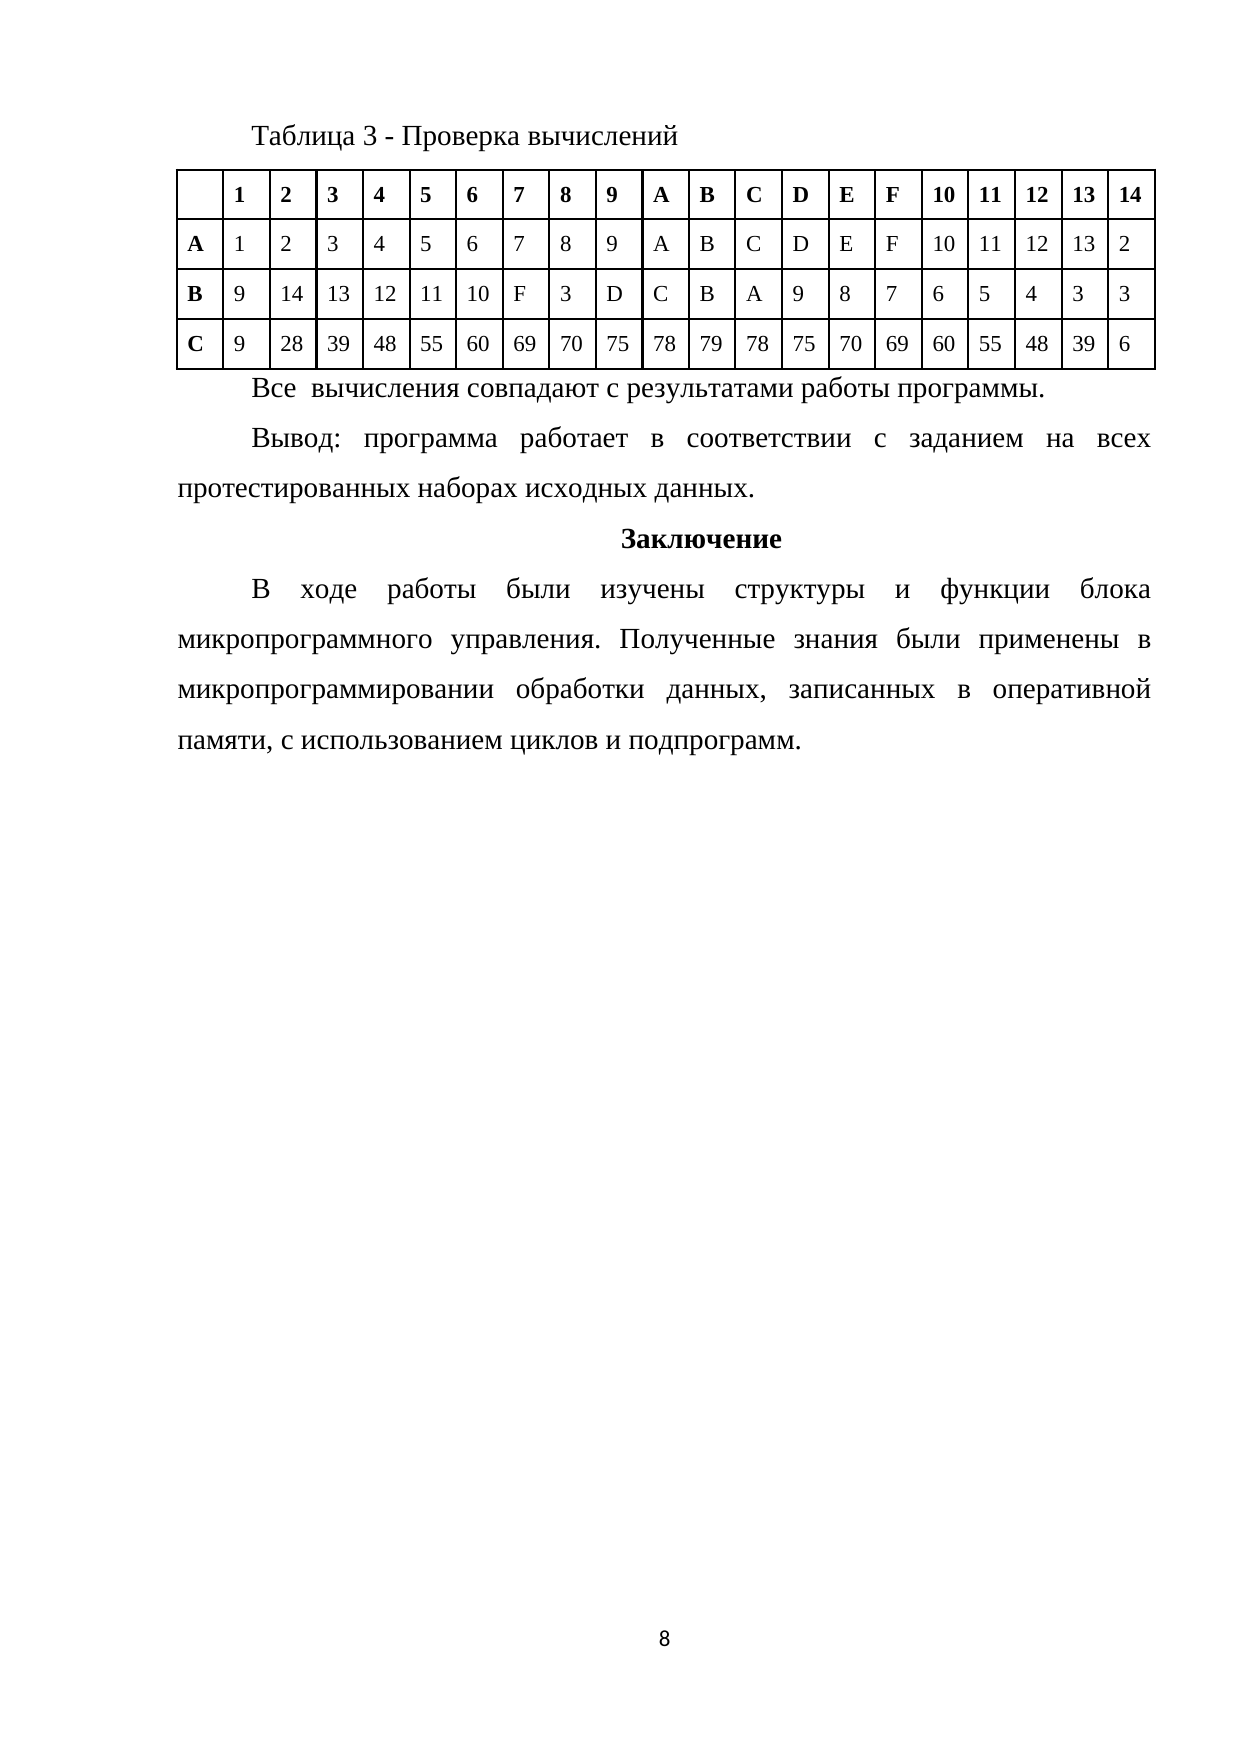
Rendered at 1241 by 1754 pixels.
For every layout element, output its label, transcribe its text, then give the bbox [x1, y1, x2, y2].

table_cell 10 [457, 270, 502, 318]
text Вывод: программа работает в соответствии с заданием на всех протестированных наборах исходных данных. [177, 420, 1152, 504]
table_cell C [178, 320, 222, 368]
table_header C [736, 171, 781, 218]
table_cell 75 [783, 320, 828, 368]
table_header 11 [969, 171, 1014, 218]
table_cell 6 [923, 270, 967, 318]
table_cell 8 [550, 220, 595, 268]
table_cell 55 [411, 320, 455, 368]
table_header E [830, 171, 874, 218]
table_cell 8 [830, 270, 874, 318]
table_cell F [504, 270, 548, 318]
table_cell 9 [597, 220, 641, 268]
table_cell 6 [1109, 320, 1154, 368]
table_cell A [644, 220, 688, 268]
table_cell 9 [783, 270, 828, 318]
table_cell 78 [736, 320, 781, 368]
table_header 6 [457, 171, 502, 218]
table_cell 2 [1109, 220, 1154, 268]
table_cell 48 [1016, 320, 1061, 368]
table_header F [876, 171, 921, 218]
table_cell 4 [1016, 270, 1061, 318]
table_header B [690, 171, 734, 218]
table_cell D [597, 270, 641, 318]
table_cell 70 [830, 320, 874, 368]
table_cell 69 [504, 320, 548, 368]
table_cell 2 [271, 220, 315, 268]
table_header 5 [411, 171, 455, 218]
table_cell 60 [923, 320, 967, 368]
table_header 14 [1109, 171, 1154, 218]
table_cell 4 [364, 220, 409, 268]
table_header 8 [550, 171, 595, 218]
table_cell A [178, 220, 222, 268]
table_cell C [736, 220, 781, 268]
table_cell 48 [364, 320, 409, 368]
table_cell 3 [1109, 270, 1154, 318]
table_cell A [736, 270, 781, 318]
table_cell 3 [318, 220, 362, 268]
table_cell 39 [318, 320, 362, 368]
table_cell 75 [597, 320, 641, 368]
table_header 12 [1016, 171, 1061, 218]
table_cell 13 [318, 270, 362, 318]
table_header 4 [364, 171, 409, 218]
table_header 10 [923, 171, 967, 218]
table_header 1 [224, 171, 269, 218]
table_header 9 [597, 171, 641, 218]
table_cell 14 [271, 270, 315, 318]
table_cell 55 [969, 320, 1014, 368]
table_cell 11 [969, 220, 1014, 268]
table_cell 5 [411, 220, 455, 268]
table_header 13 [1063, 171, 1107, 218]
table_cell 3 [550, 270, 595, 318]
text В ходе работы были изучены структуры и функции блока микропрограммного управления. Полученные знания были применены в микропрограммировании обработки данных, записанных в оперативной памяти, с использованием циклов и подпрограмм. [177, 571, 1152, 756]
table_cell 1 [224, 220, 269, 268]
table_header 2 [271, 171, 315, 218]
table_cell 9 [224, 270, 269, 318]
text Все вычисления совпадают с результатами работы программы. [177, 370, 1152, 403]
table_cell C [644, 270, 688, 318]
table_header [178, 171, 222, 218]
table_cell D [783, 220, 828, 268]
text Таблица 3 - Проверка вычислений [177, 118, 1152, 152]
table_cell 10 [923, 220, 967, 268]
table_cell 3 [1063, 270, 1107, 318]
table_cell 12 [1016, 220, 1061, 268]
table_cell 28 [271, 320, 315, 368]
text Заключение [177, 521, 1152, 554]
table_header A [644, 171, 688, 218]
table_cell B [690, 220, 734, 268]
table_cell 11 [411, 270, 455, 318]
table_cell 70 [550, 320, 595, 368]
table_cell 13 [1063, 220, 1107, 268]
table_cell 78 [644, 320, 688, 368]
table_cell 5 [969, 270, 1014, 318]
table_cell 6 [457, 220, 502, 268]
table_cell F [876, 220, 921, 268]
table_cell 9 [224, 320, 269, 368]
table_cell 7 [876, 270, 921, 318]
table_header 3 [318, 171, 362, 218]
table_cell 79 [690, 320, 734, 368]
table_cell B [178, 270, 222, 318]
table_cell 39 [1063, 320, 1107, 368]
table_cell B [690, 270, 734, 318]
table_cell 60 [457, 320, 502, 368]
table_header D [783, 171, 828, 218]
table_header 7 [504, 171, 548, 218]
table_cell E [830, 220, 874, 268]
table_cell 7 [504, 220, 548, 268]
table_cell 12 [364, 270, 409, 318]
table_cell 69 [876, 320, 921, 368]
